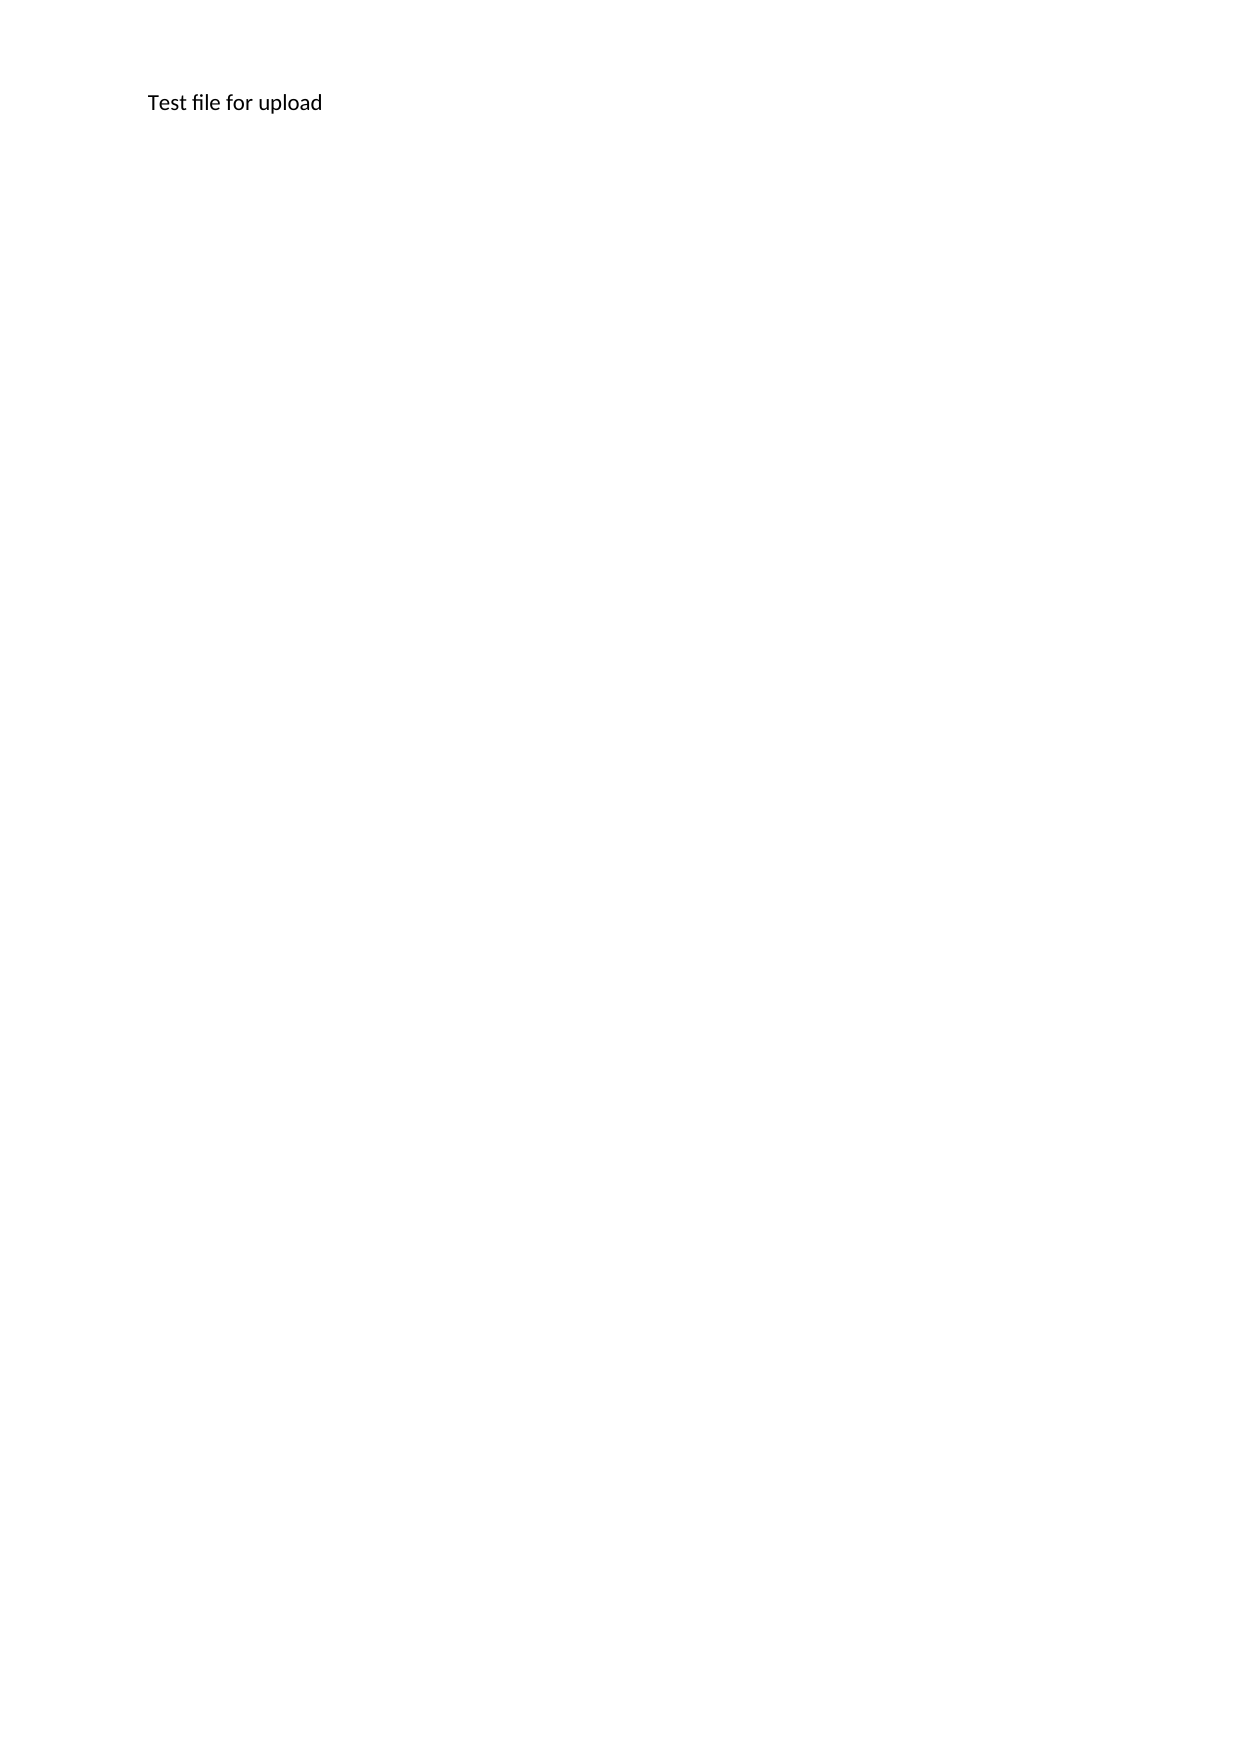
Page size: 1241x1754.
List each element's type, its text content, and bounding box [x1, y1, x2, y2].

text Test file for upload [148, 88, 1152, 117]
